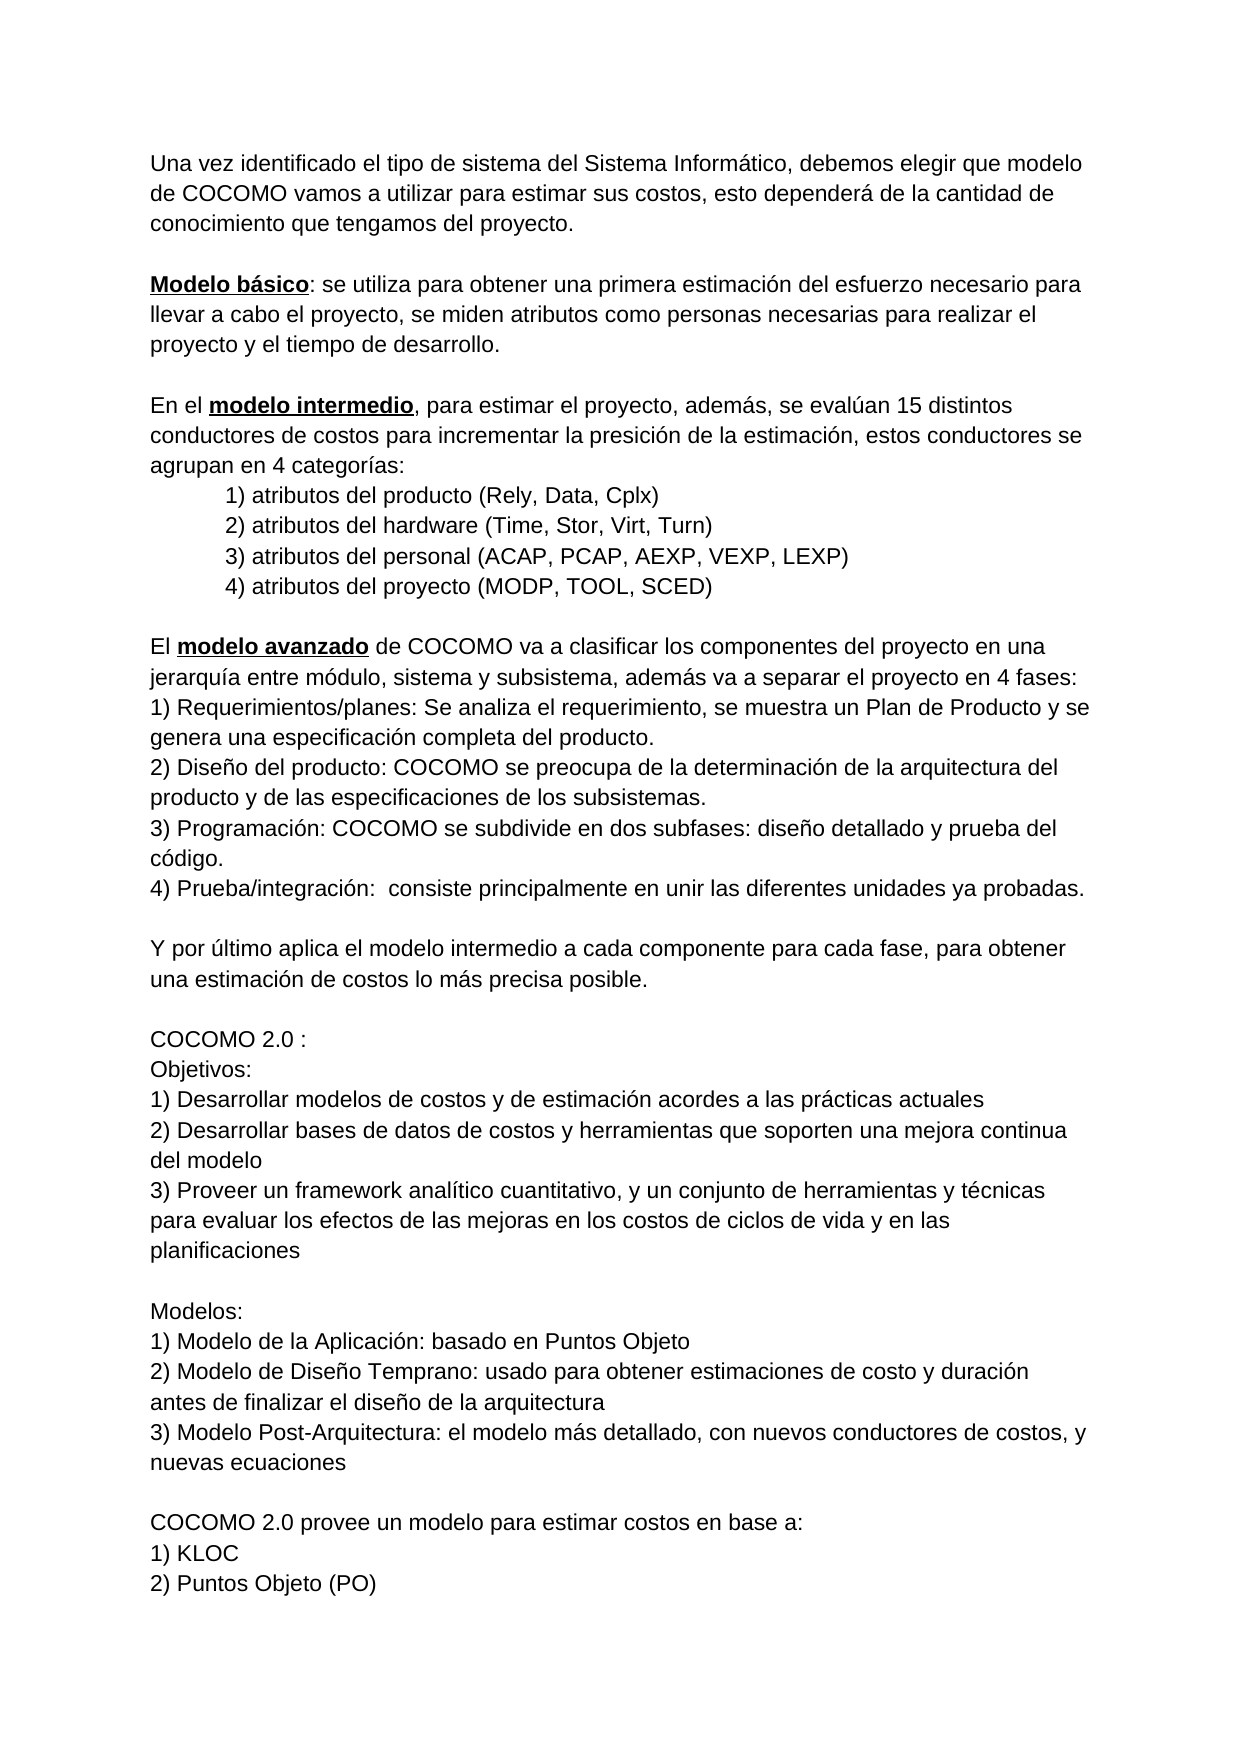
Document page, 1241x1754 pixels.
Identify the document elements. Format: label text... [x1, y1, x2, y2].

text 3) Modelo Post-Arquitectura: el modelo más detallado, con nuevos conductores de costos, y nuevas ecuaciones [150, 1419, 1090, 1475]
text El modelo avanzado de COCOMO va a clasificar los componentes del proyecto en una jerarquía entre módulo, sistema y subsistema, además va a separar el proyecto en 4 fases: [150, 633, 1090, 690]
text 2) Modelo de Diseño Temprano: usado para obtener estimaciones de costo y duración antes de finalizar el diseño de la arquitectura [150, 1358, 1090, 1415]
text COCOMO 2.0 provee un modelo para estimar costos en base a: [150, 1509, 1090, 1536]
text 4) Prueba/integración: consiste principalmente en unir las diferentes unidades ya probadas. [150, 875, 1090, 901]
text 3) Programación: COCOMO se subdivide en dos subfases: diseño detallado y prueba del código. [150, 814, 1090, 871]
text 2) Puntos Objeto (PO) [150, 1570, 1090, 1596]
text 2) atributos del hardware (Time, Stor, Virt, Turn) [225, 512, 1090, 539]
text 4) atributos del proyecto (MODP, TOOL, SCED) [225, 573, 1090, 599]
text 3) Proveer un framework analítico cuantitativo, y un conjunto de herramientas y técnicas para evaluar los efectos de las mejoras en los costos de ciclos de vida y en las planificaciones [150, 1177, 1090, 1264]
text 1) Desarrollar modelos de costos y de estimación acordes a las prácticas actuales [150, 1086, 1090, 1113]
text 1) KLOC [150, 1539, 1090, 1566]
text COCOMO 2.0 : [150, 1026, 1090, 1052]
text 1) Requerimientos/planes: Se analiza el requerimiento, se muestra un Plan de Producto y se genera una especificación completa del producto. [150, 694, 1090, 750]
text 3) atributos del personal (ACAP, PCAP, AEXP, VEXP, LEXP) [225, 543, 1090, 569]
text Modelos: [150, 1298, 1090, 1324]
text 1) Modelo de la Aplicación: basado en Puntos Objeto [150, 1328, 1090, 1354]
text En el modelo intermedio, para estimar el proyecto, además, se evalúan 15 distintos conductores de costos para incrementar la presición de la estimación, estos conductores se agrupan en 4 categorías: [150, 392, 1090, 478]
text 1) atributos del producto (Rely, Data, Cplx) [225, 482, 1090, 509]
text Una vez identificado el tipo de sistema del Sistema Informático, debemos elegir que modelo de COCOMO vamos a utilizar para estimar sus costos, esto dependerá de la cantidad de conocimiento que tengamos del proyecto. [150, 150, 1090, 237]
text Modelo básico: se utiliza para obtener una primera estimación del esfuerzo necesario para llevar a cabo el proyecto, se miden atributos como personas necesarias para realizar el proyecto y el tiempo de desarrollo. [150, 271, 1090, 358]
text 2) Desarrollar bases de datos de costos y herramientas que soporten una mejora continua del modelo [150, 1117, 1090, 1173]
text Objetivos: [150, 1056, 1090, 1083]
text Y por último aplica el modelo intermedio a cada componente para cada fase, para obtener una estimación de costos lo más precisa posible. [150, 935, 1090, 992]
text 2) Diseño del producto: COCOMO se preocupa de la determinación de la arquitectura del producto y de las especificaciones de los subsistemas. [150, 754, 1090, 811]
